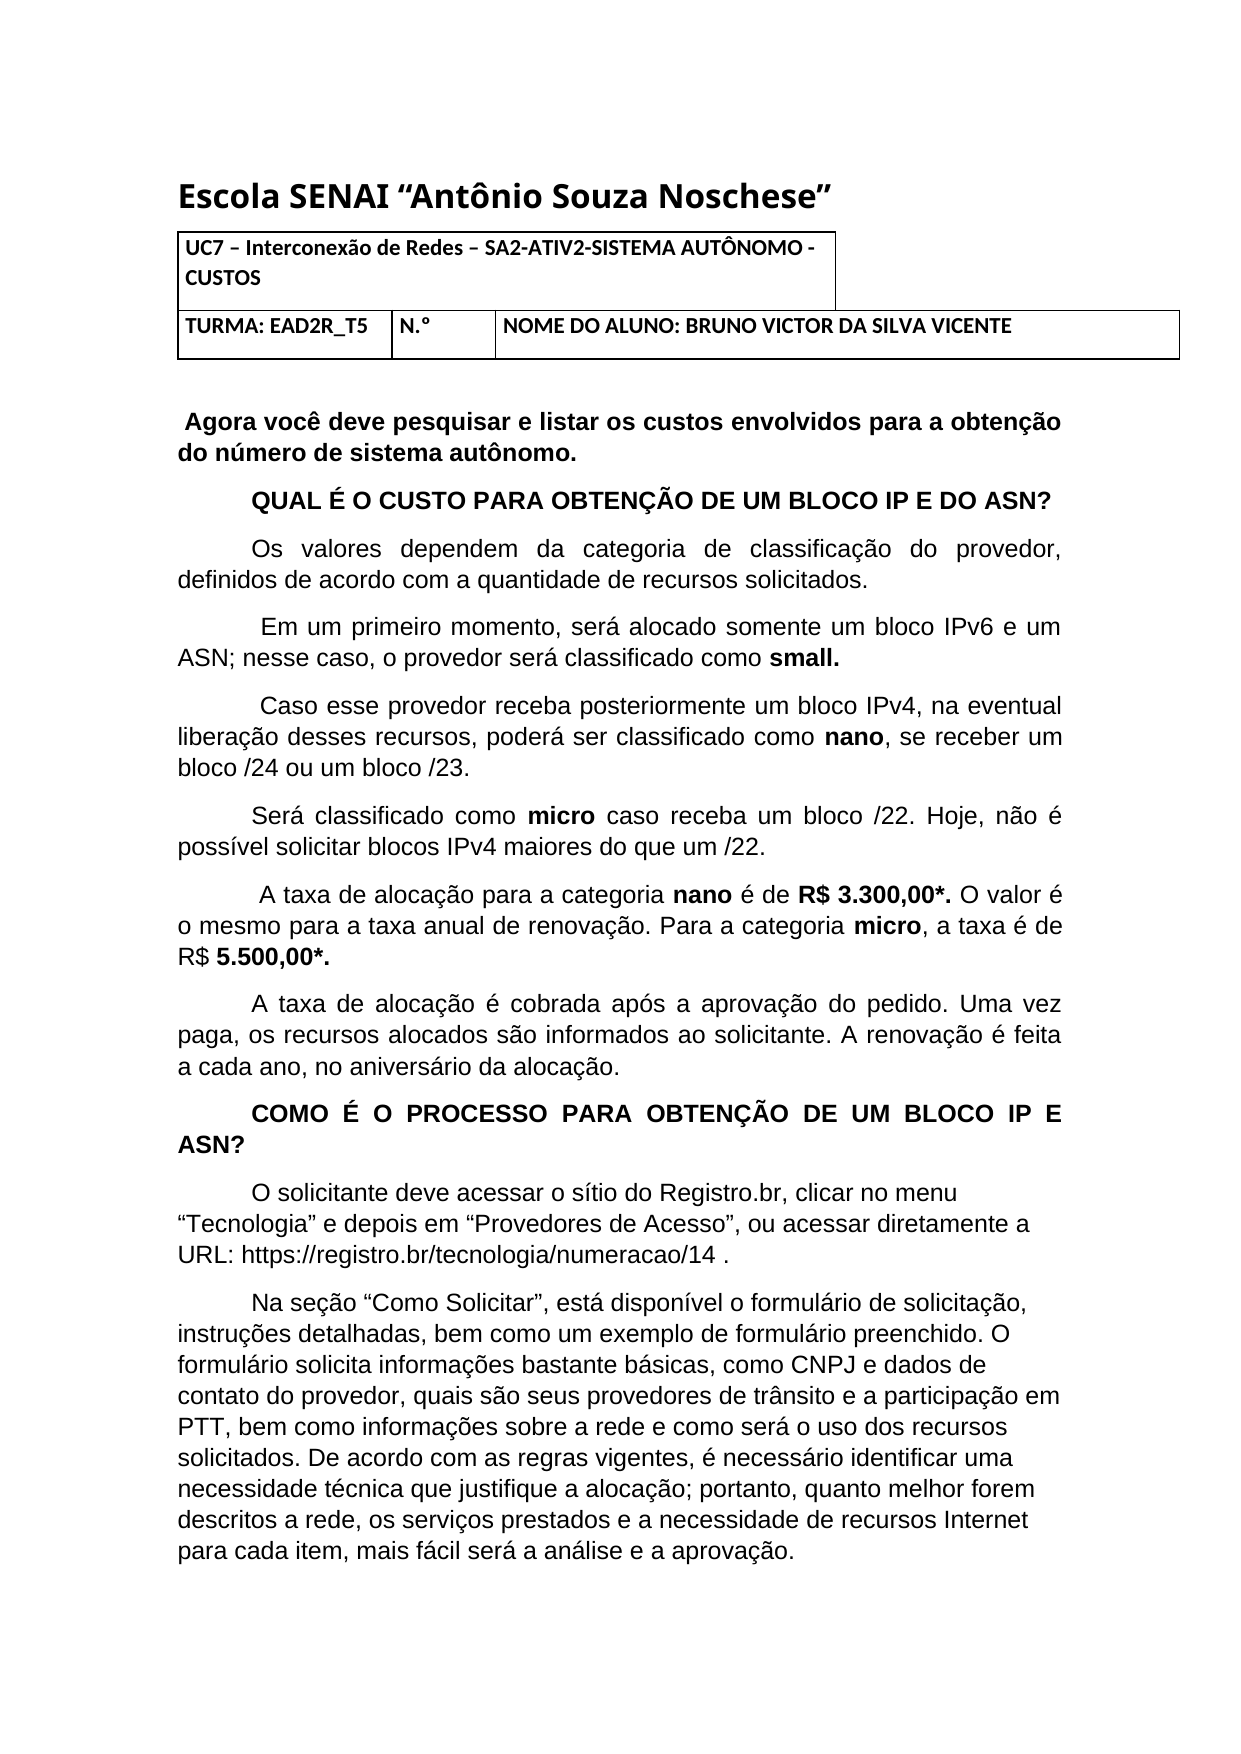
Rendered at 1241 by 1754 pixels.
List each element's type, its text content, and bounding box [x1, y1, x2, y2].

text Os valores dependem da categoria de classificação do provedor, definidos de acordo com a quantidade de recursos solicitados. [177, 534, 1063, 593]
text Agora você deve pesquisar e listar os custos envolvidos para a obtenção do número de sistema autônomo. [177, 436, 1063, 467]
subtitle Escola SENAI “Antônio Souza Noschese” [177, 173, 1063, 218]
text COMO É O PROCESSO PARA OBTENÇÃO DE UM BLOCO IP E ASN? [177, 1099, 1063, 1159]
text A taxa de alocação é cobrada após a aprovação do pedido. Uma vez paga, os recursos alocados são informados ao solicitante. A renovação é feita a cada ano, no aniversário da alocação. [177, 989, 1063, 1080]
text Caso esse provedor receba posteriormente um bloco IPv4, na eventual liberação desses recursos, poderá ser classificado como nano, se receber um bloco /24 ou um bloco /23. [177, 691, 1063, 782]
table_header UC7 – Interconexão de Redes – SA2-ATIV2-SISTEMA AUTÔNOMO - CUSTOS [179, 233, 835, 309]
text QUAL É O CUSTO PARA OBTENÇÃO DE UM BLOCO IP E DO ASN? [177, 486, 1063, 515]
text Em um primeiro momento, será alocado somente um bloco IPv6 e um ASN; nesse caso, o provedor será classificado como small. [177, 612, 1063, 672]
table_cell NOME DO ALUNO: BRUNO VICTOR DA SILVA VICENTE [496, 311, 1179, 358]
text O solicitante deve acessar o sítio do Registro.br, clicar no menu “Tecnologia” e depois em “Provedores de Acesso”, ou acessar diretamente a URL: https://registro.br/tecnologia/numeracao/14 . [177, 1178, 1063, 1269]
table_cell TURMA: EAD2R_T5 [179, 311, 391, 358]
text Na seção “Como Solicitar”, está disponível o formulário de solicitação, instruções detalhadas, bem como um exemplo de formulário preenchido. O formulário solicita informações bastante básicas, como CNPJ e dados de contato do provedor, quais são seus provedores de trânsito e a participação em PTT, bem como informações sobre a rede e como será o uso dos recursos solicitados. De acordo com as regras vigentes, é necessário identificar uma necessidade técnica que justifique a alocação; portanto, quanto melhor forem descritos a rede, os serviços prestados e a necessidade de recursos Internet para cada item, mais fácil será a análise e a aprovação. [177, 1288, 1063, 1565]
table_cell N.º [393, 311, 495, 358]
text A taxa de alocação para a categoria nano é de R$ 3.300,00*. O valor é o mesmo para a taxa anual de renovação. Para a categoria micro, a taxa é de R$ 5.500,00*. [177, 880, 1063, 971]
text Será classificado como micro caso receba um bloco /22. Hoje, não é possível solicitar blocos IPv4 maiores do que um /22. [177, 801, 1063, 861]
